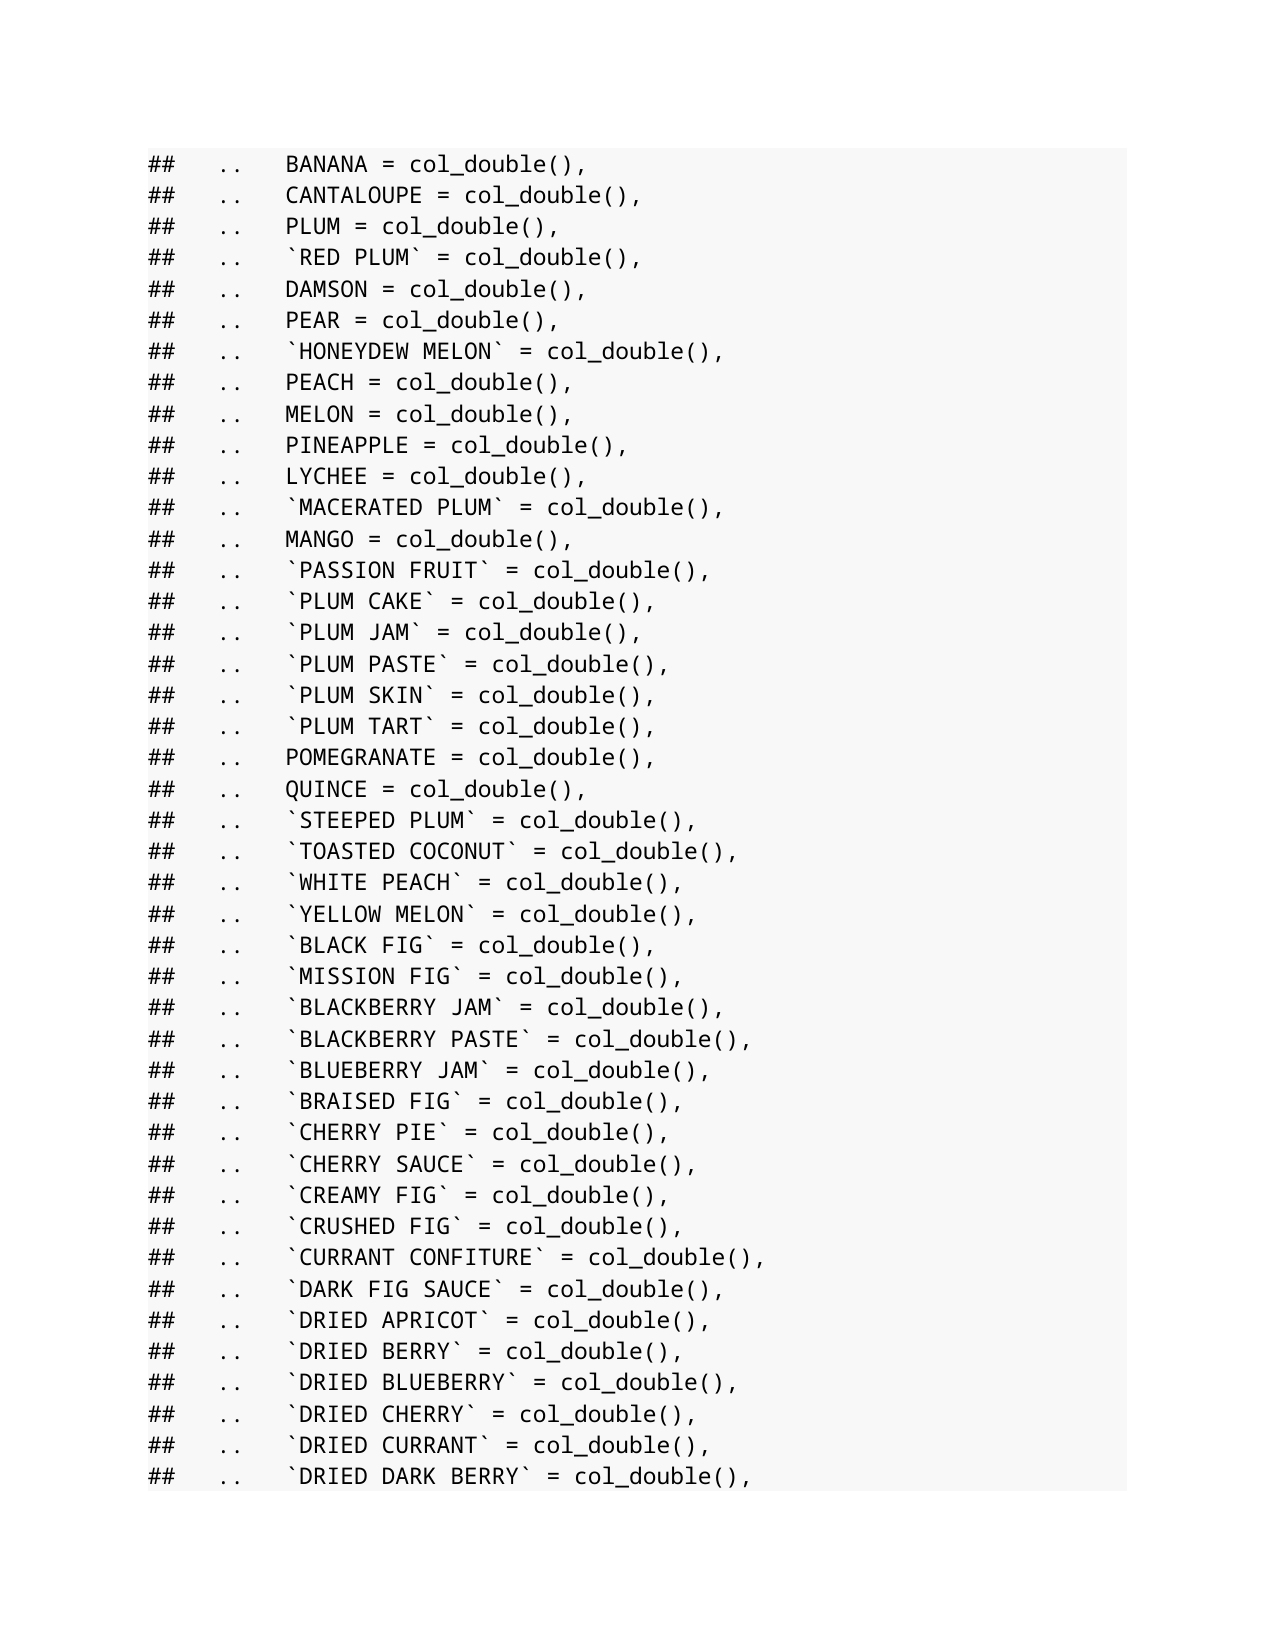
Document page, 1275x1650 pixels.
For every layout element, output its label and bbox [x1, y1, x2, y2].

text [148, 148, 1127, 1491]
